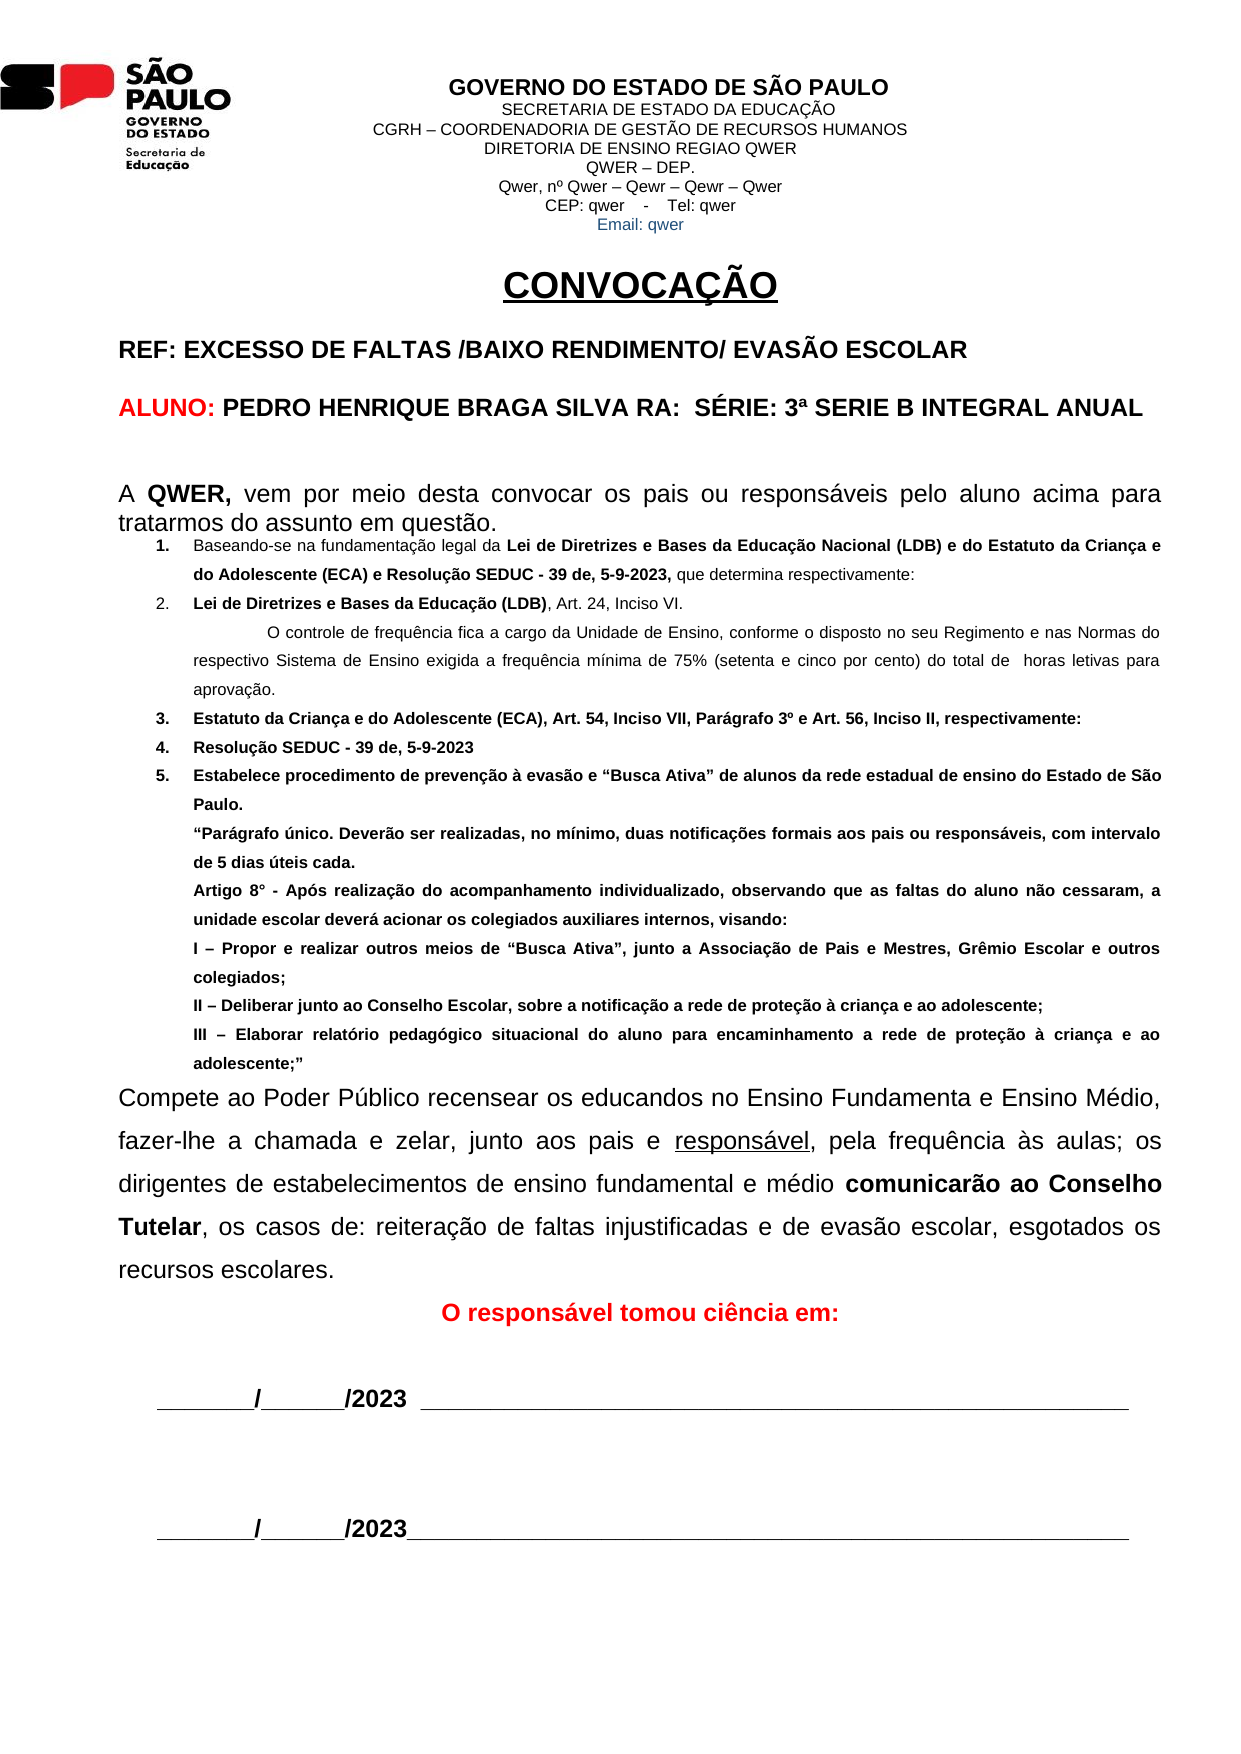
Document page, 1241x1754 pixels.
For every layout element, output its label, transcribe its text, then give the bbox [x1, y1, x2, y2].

text O responsável tomou ciência em: [118, 1298, 1162, 1327]
text _______/______/2023 ___________________________________________________ [118, 1384, 1162, 1413]
text “Parágrafo único. Deverão ser realizadas, no mínimo, duas notificações formais aos pais ou responsáveis, com intervalo de 5 dias úteis cada. [193, 824, 1162, 872]
text O controle de frequência fica a cargo da Unidade de Ensino, conforme o disposto no seu Regimento e nas Normas do respectivo Sistema de Ensino exigida a frequência mínima de 75% (setenta e cinco por cento) do total de horas letivas para aprovação. [193, 622, 1162, 699]
text Compete ao Poder Público recensear os educandos no Ensino Fundamenta e Ensino Médio, fazer-lhe a chamada e zelar, junto aos pais e responsável, pela frequência às aulas; os dirigentes de estabelecimentos de ensino fundamental e médio comunicarão ao Conselho Tutelar, os casos de: reiteração de faltas injustificadas e de evasão escolar, esgotados os recursos escolares. [118, 1082, 1162, 1284]
text CONVOCAÇÃO [118, 263, 1162, 306]
list Estatuto da Criança e do Adolescente (ECA), Art. 54, Inciso VII, Parágrafo 3º e Art. 56, Inciso II, respectivamente: [156, 709, 1162, 728]
list Resolução SEDUC - 39 de, 5-9-2023 [156, 737, 1162, 757]
text Artigo 8° - Após realização do acompanhamento individualizado, observando que as faltas do aluno não cessaram, a unidade escolar deverá acionar os colegiados auxiliares internos, visando: [193, 881, 1162, 929]
list Estabelece procedimento de prevenção à evasão e “Busca Ativa” de alunos da rede estadual de ensino do Estado de São Paulo. [156, 766, 1162, 814]
text A QWER, vem por meio desta convocar os pais ou responsáveis pelo aluno acima para tratarmos do assunto em questão. [118, 479, 1162, 536]
text III – Elaborar relatório pedagógico situacional do aluno para encaminhamento a rede de proteção à criança e ao adolescente;” [193, 1025, 1162, 1073]
text I – Propor e realizar outros meios de “Busca Ativa”, junto a Associação de Pais e Mestres, Grêmio Escolar e outros colegiados; [193, 939, 1162, 987]
text _______/______/2023____________________________________________________ [118, 1514, 1162, 1542]
picture [0, 50, 246, 185]
list Baseando-se na fundamentação legal da Lei de Diretrizes e Bases da Educação Nacional (LDB) e do Estatuto da Criança e do Adolescente (ECA) e Resolução SEDUC - 39 de, 5-9-2023, que determina respectivamente: [156, 536, 1162, 584]
text ALUNO: PEDRO HENRIQUE BRAGA SILVA RA: SÉRIE: 3ª SERIE B INTEGRAL ANUAL [118, 392, 1162, 421]
text REF: EXCESSO DE FALTAS /BAIXO RENDIMENTO/ EVASÃO ESCOLAR [118, 335, 1162, 364]
list Lei de Diretrizes e Bases da Educação (LDB), Art. 24, Inciso VI. [156, 594, 1162, 613]
text II – Deliberar junto ao Conselho Escolar, sobre a notificação a rede de proteção à criança e ao adolescente; [193, 996, 1162, 1015]
